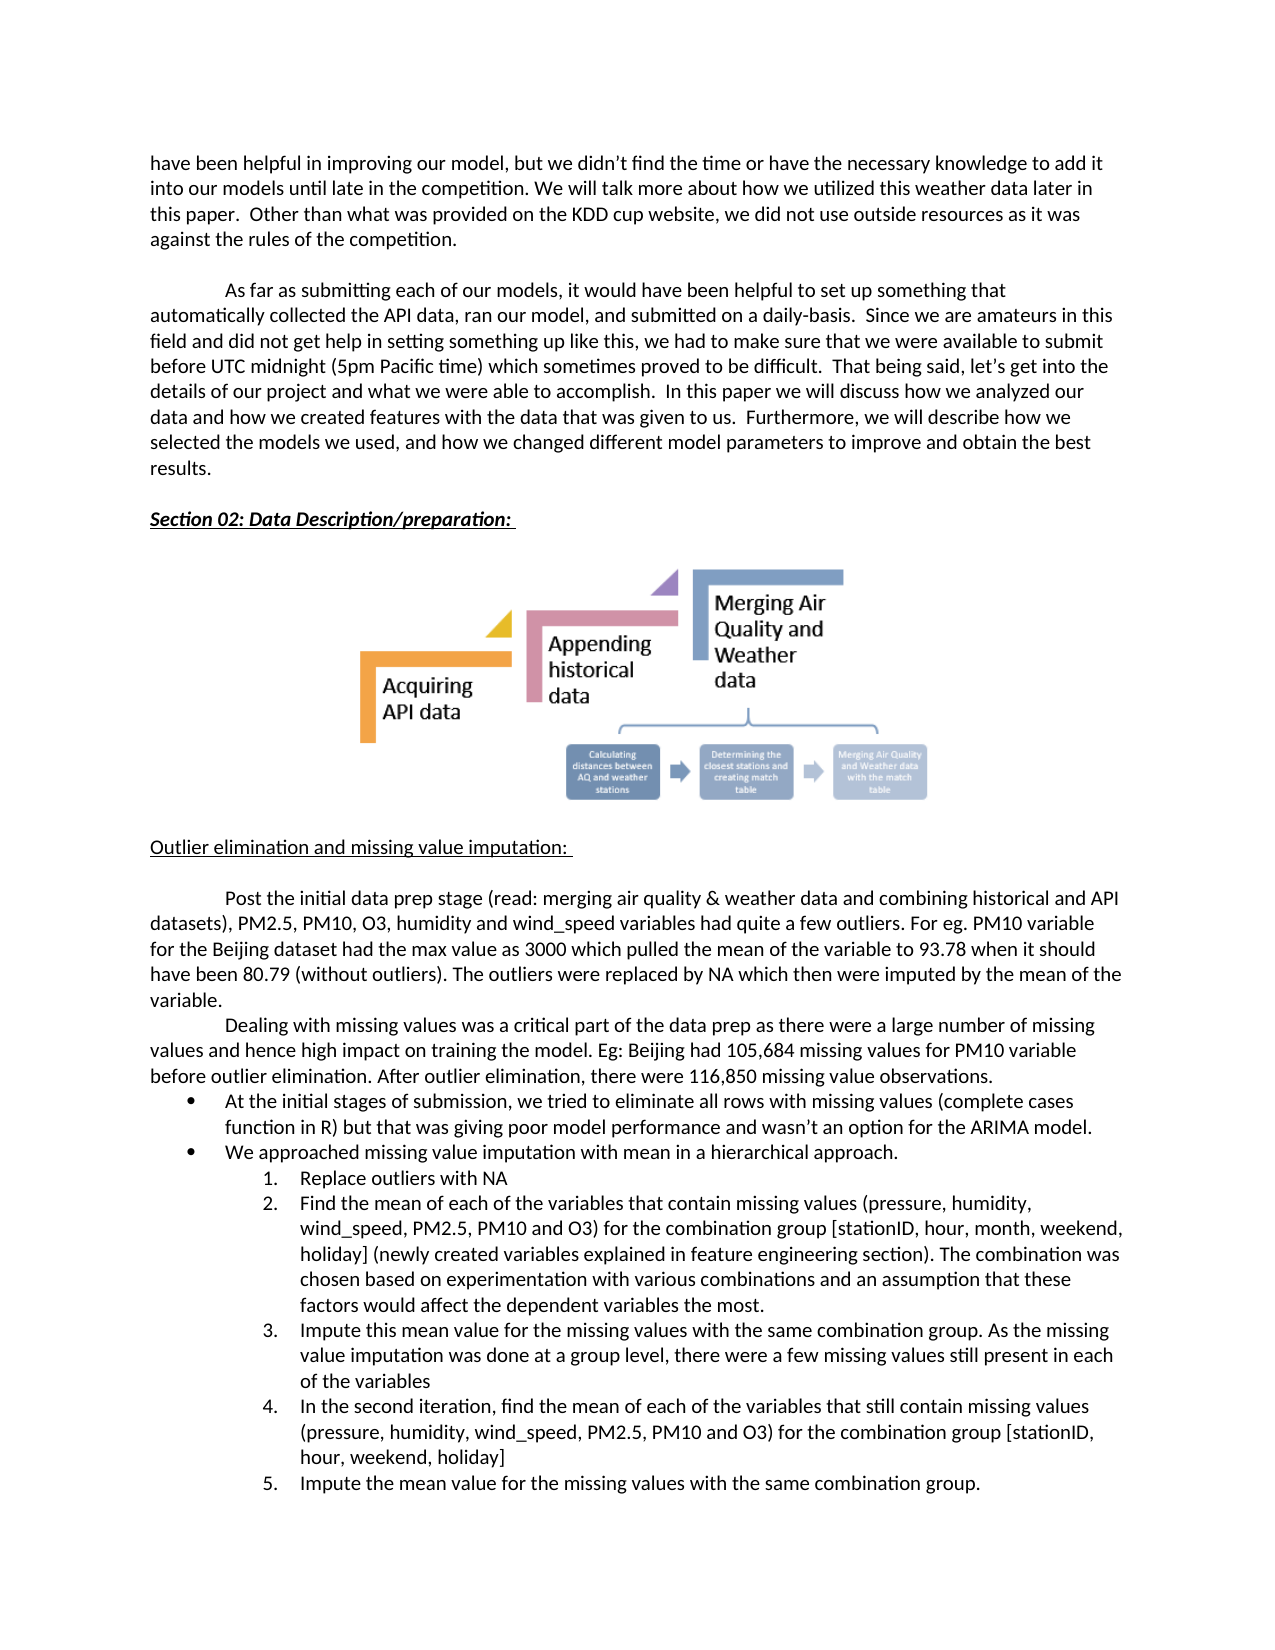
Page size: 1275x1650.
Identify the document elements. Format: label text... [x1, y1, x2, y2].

text Post the initial data prep stage (read: merging air quality & weather data and combining historical and API datasets), PM2.5, PM10, O3, humidity and wind_speed variables had quite a few outliers. For eg. PM10 variable for the Beijing dataset had the max value as 3000 which pulled the mean of the variable to 93.78 when it should have been 80.79 (without outliers). The outliers were replaced by NA which then were imputed by the mean of the variable. [150, 885, 1125, 1012]
list Replace outliers with NA [262, 1165, 1125, 1190]
text Section 02: Data Description/preparation: [150, 506, 1125, 531]
text Outlier elimination and missing value imputation: [150, 834, 1125, 860]
list Impute the mean value for the missing values with the same combination group. [262, 1470, 1125, 1495]
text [150, 150, 1125, 252]
text As far as submitting each of our models, it would have been helpful to set up something that automatically collected the API data, ran our model, and submitted on a daily-basis. Since we are amateurs in this field and did not get help in setting something up like this, we had to make sure that we were available to submit before UTC midnight (5pm Pacific time) which sometimes proved to be difficult. That being said, let’s get into the details of our project and what we were able to accomplish. In this paper we will discuss how we analyzed our data and how we created features with the data that was given to us. Furthermore, we will describe how we selected the models we used, and how we changed different model parameters to improve and obtain the best results. [150, 277, 1125, 480]
list In the second iteration, find the mean of each of the variables that still contain missing values (pressure, humidity, wind_speed, PM2.5, PM10 and O3) for the combination group [stationID, hour, weekend, holiday] [262, 1393, 1125, 1470]
text Dealing with missing values was a critical part of the data prep as there were a large number of missing values and hence high impact on training the model. Eg: Beijing had 105,684 missing values for PM10 variable before outlier elimination. After outlier elimination, there were 116,850 missing value observations. [150, 1012, 1125, 1088]
list We approached missing value imputation with mean in a hierarchical approach. [187, 1139, 1125, 1165]
list Impute this mean value for the missing values with the same combination group. As the missing value imputation was done at a group level, there were a few missing values still present in each of the variables [262, 1317, 1125, 1393]
list At the initial stages of submission, we tried to eliminate all rows with missing values (complete cases function in R) but that was giving poor model performance and wasn’t an option for the ARIMA model. [187, 1088, 1125, 1139]
picture [324, 531, 951, 835]
list Find the mean of each of the variables that contain missing values (pressure, humidity, wind_speed, PM2.5, PM10 and O3) for the combination group [stationID, hour, month, weekend, holiday] (newly created variables explained in feature engineering section). The combination was chosen based on experimentation with various combinations and an assumption that these factors would affect the dependent variables the most. [262, 1190, 1125, 1317]
